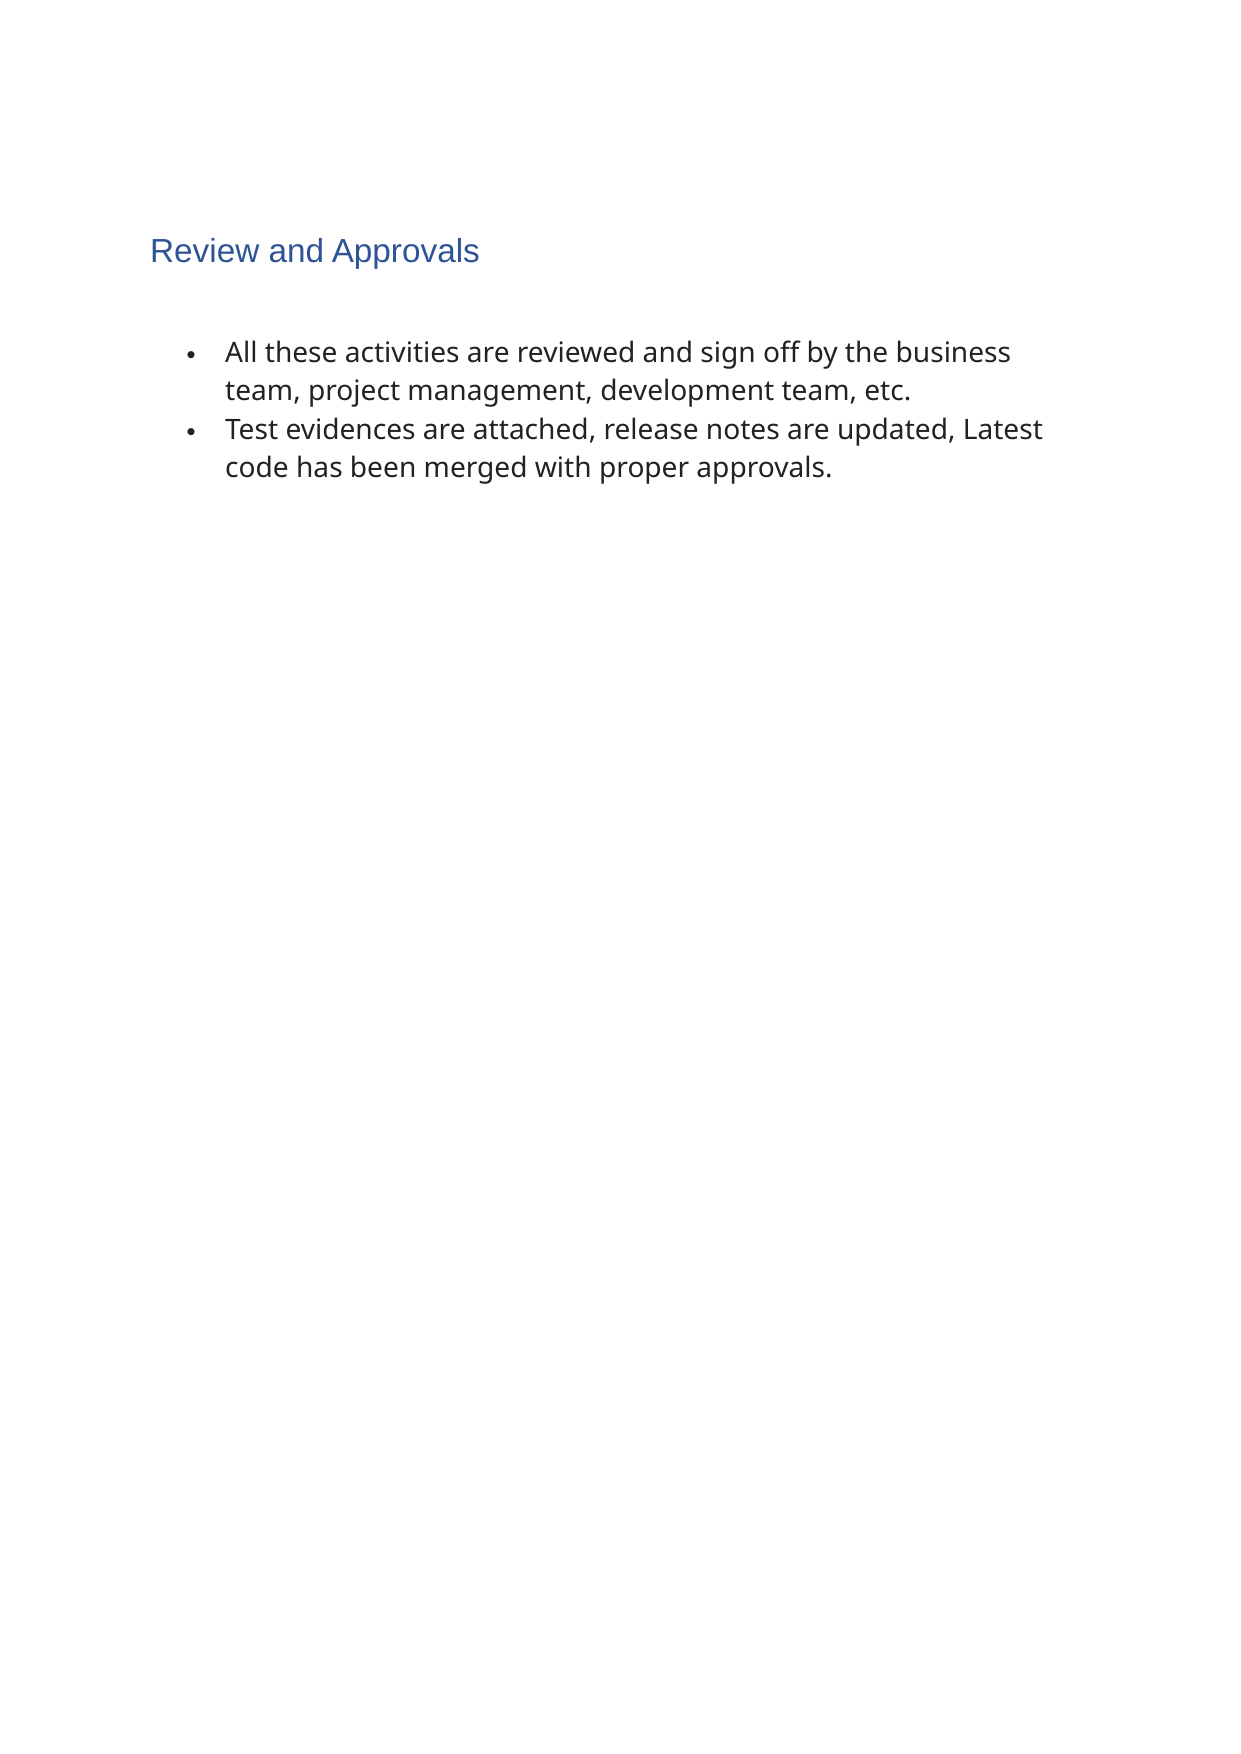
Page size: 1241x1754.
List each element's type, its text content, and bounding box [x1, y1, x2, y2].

list All these activities are reviewed and sign off by the business team, project management, development team, etc. [187, 332, 1090, 409]
subtitle Review and Approvals [150, 232, 1090, 270]
list Test evidences are attached, release notes are updated, Latest code has been merged with proper approvals. [187, 409, 1090, 486]
